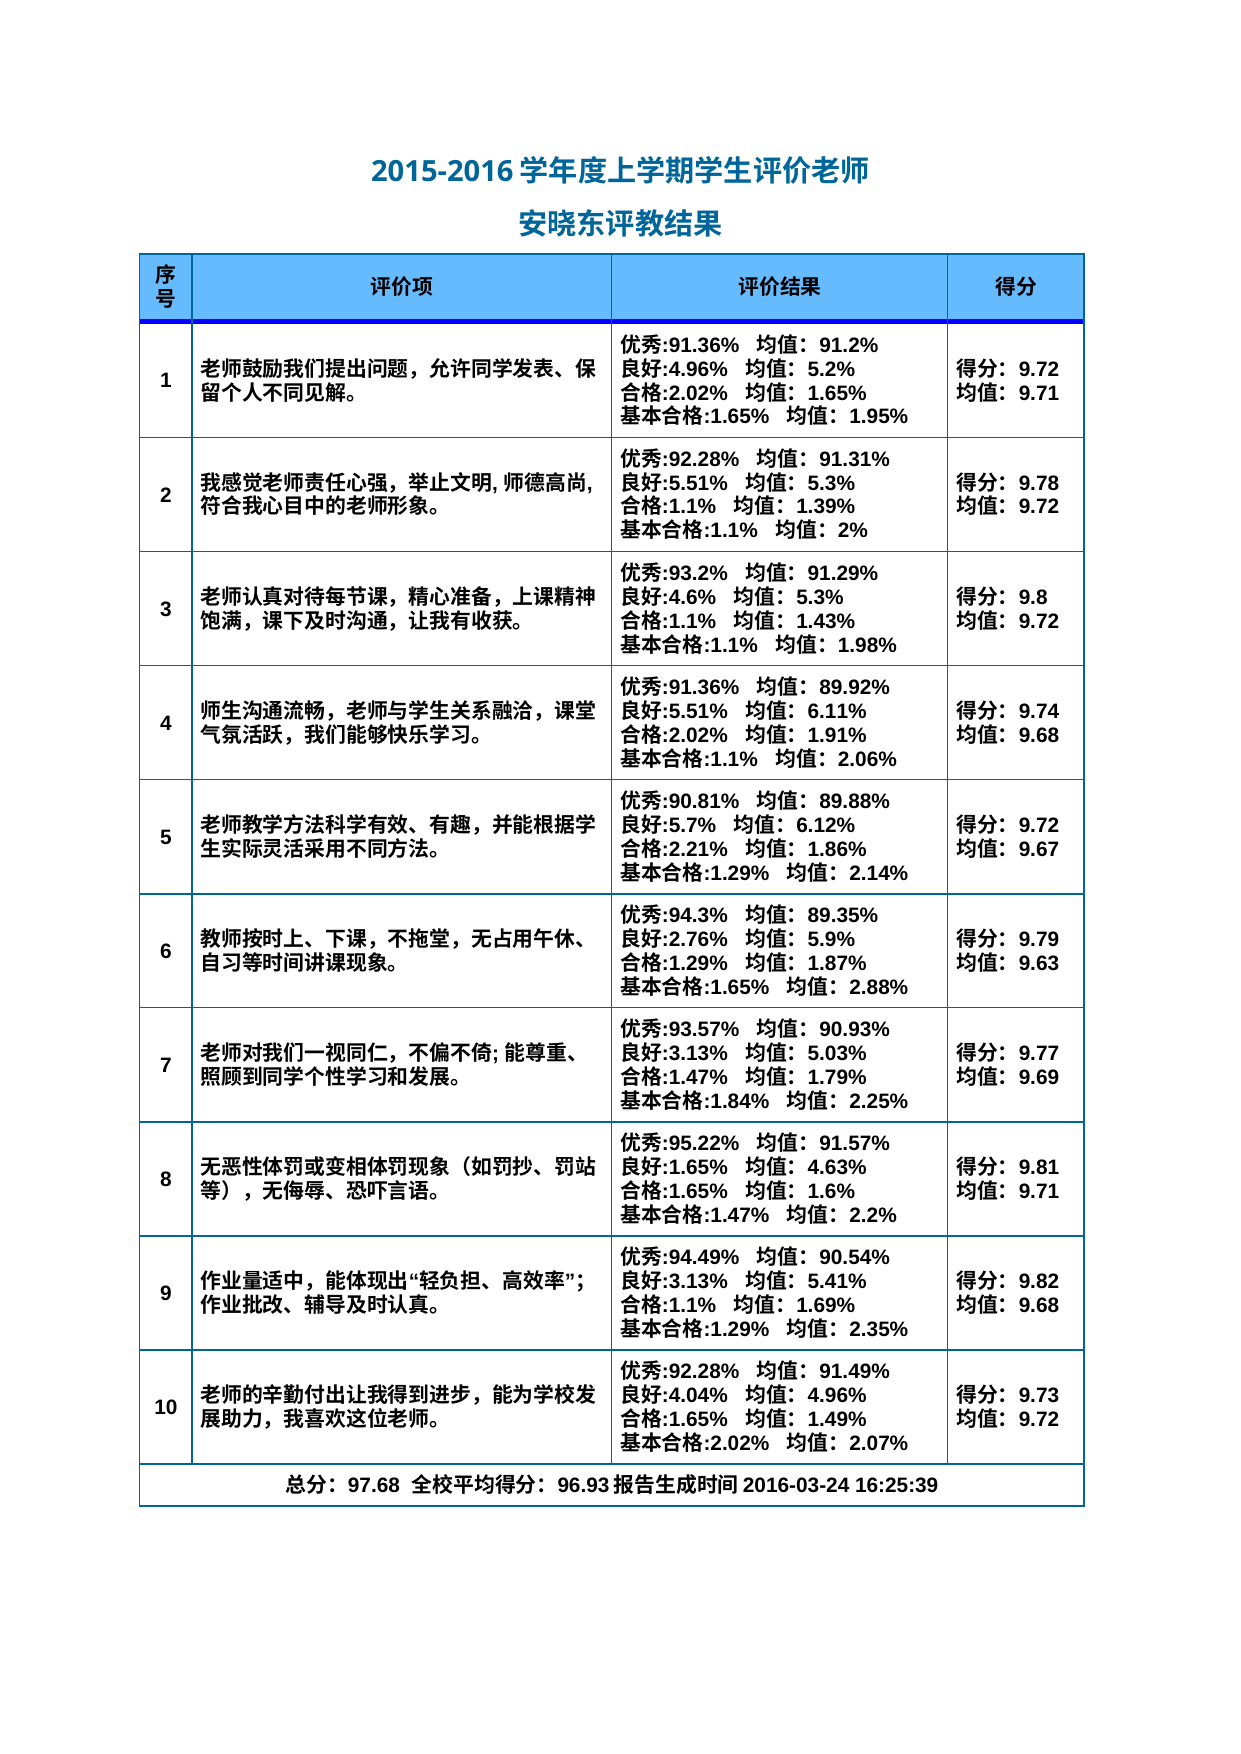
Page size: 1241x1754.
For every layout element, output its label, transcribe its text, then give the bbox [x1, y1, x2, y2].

table_cell 老师对我们一视同仁，不偏不倚; 能尊重、照顾到同学个性学习和发展。 [193, 1008, 611, 1121]
table_cell 优秀:91.36% 均值：91.2% 良好:4.96% 均值：5.2% 合格:2.02% 均值：1.65% 基本合格:1.65% 均值：1.95% [612, 324, 947, 437]
table_cell 优秀:95.22% 均值：91.57% 良好:1.65% 均值：4.63% 合格:1.65% 均值：1.6% 基本合格:1.47% 均值：2.2% [612, 1123, 947, 1235]
table_cell 作业量适中，能体现出“轻负担、高效率”；作业批改、辅导及时认真。 [193, 1237, 611, 1349]
text 2015-2016学年度上学期学生评价老师 [148, 148, 1092, 190]
table_cell 得分：9.8 均值：9.72 [948, 552, 1083, 665]
table_cell 无恶性体罚或变相体罚现象（如罚抄、罚站等），无侮辱、恐吓言语。 [193, 1123, 611, 1235]
table_cell 总分：97.68 全校平均得分：96.93报告生成时间2016-03-24 16:25:39 [140, 1465, 1083, 1505]
table_header 评价项 [193, 255, 611, 319]
table_cell 5 [140, 780, 191, 893]
table_cell 8 [140, 1123, 191, 1235]
table_cell 得分：9.82 均值：9.68 [948, 1237, 1083, 1349]
table_cell 2 [140, 438, 191, 551]
table_cell 得分：9.72 均值：9.71 [948, 324, 1083, 437]
table_cell 我感觉老师责任心强，举止文明, 师德高尚, 符合我心目中的老师形象。 [193, 438, 611, 551]
table_cell 3 [140, 552, 191, 665]
table_cell 老师教学方法科学有效、有趣，并能根据学生实际灵活采用不同方法。 [193, 780, 611, 893]
table_cell 优秀:93.57% 均值：90.93% 良好:3.13% 均值：5.03% 合格:1.47% 均值：1.79% 基本合格:1.84% 均值：2.25% [612, 1008, 947, 1121]
table_cell 1 [140, 324, 191, 437]
table_cell 得分：9.78 均值：9.72 [948, 438, 1083, 551]
table_cell 老师认真对待每节课，精心准备，上课精神饱满，课下及时沟通，让我有收获。 [193, 552, 611, 665]
table_cell 优秀:92.28% 均值：91.49% 良好:4.04% 均值：4.96% 合格:1.65% 均值：1.49% 基本合格:2.02% 均值：2.07% [612, 1351, 947, 1463]
table_cell 得分：9.73 均值：9.72 [948, 1351, 1083, 1463]
table_cell 得分：9.74 均值：9.68 [948, 666, 1083, 779]
table_cell 优秀:92.28% 均值：91.31% 良好:5.51% 均值：5.3% 合格:1.1% 均值：1.39% 基本合格:1.1% 均值：2% [612, 438, 947, 551]
table_cell 优秀:94.49% 均值：90.54% 良好:3.13% 均值：5.41% 合格:1.1% 均值：1.69% 基本合格:1.29% 均值：2.35% [612, 1237, 947, 1349]
text 安晓东评教结果 [148, 201, 1092, 243]
table_cell 7 [140, 1008, 191, 1121]
table_cell 优秀:91.36% 均值：89.92% 良好:5.51% 均值：6.11% 合格:2.02% 均值：1.91% 基本合格:1.1% 均值：2.06% [612, 666, 947, 779]
table_cell 优秀:90.81% 均值：89.88% 良好:5.7% 均值：6.12% 合格:2.21% 均值：1.86% 基本合格:1.29% 均值：2.14% [612, 780, 947, 893]
table_header 评价结果 [612, 255, 947, 319]
table_cell 10 [140, 1351, 191, 1463]
table_cell 得分：9.81 均值：9.71 [948, 1123, 1083, 1235]
table_cell 得分：9.77 均值：9.69 [948, 1008, 1083, 1121]
table_cell 老师鼓励我们提出问题，允许同学发表、保留个人不同见解。 [193, 324, 611, 437]
table_header 得分 [948, 255, 1083, 319]
table_cell 优秀:94.3% 均值：89.35% 良好:2.76% 均值：5.9% 合格:1.29% 均值：1.87% 基本合格:1.65% 均值：2.88% [612, 895, 947, 1007]
table_cell 教师按时上、下课，不拖堂，无占用午休、自习等时间讲课现象。 [193, 895, 611, 1007]
table_cell 师生沟通流畅，老师与学生关系融洽，课堂气氛活跃，我们能够快乐学习。 [193, 666, 611, 779]
table_cell 得分：9.79 均值：9.63 [948, 895, 1083, 1007]
table_cell 得分：9.72 均值：9.67 [948, 780, 1083, 893]
table_cell 老师的辛勤付出让我得到进步，能为学校发展助力，我喜欢这位老师。 [193, 1351, 611, 1463]
table_cell 优秀:93.2% 均值：91.29% 良好:4.6% 均值：5.3% 合格:1.1% 均值：1.43% 基本合格:1.1% 均值：1.98% [612, 552, 947, 665]
table_cell 9 [140, 1237, 191, 1349]
table_cell 6 [140, 895, 191, 1007]
table_cell 4 [140, 666, 191, 779]
table_header 序号 [140, 255, 191, 319]
